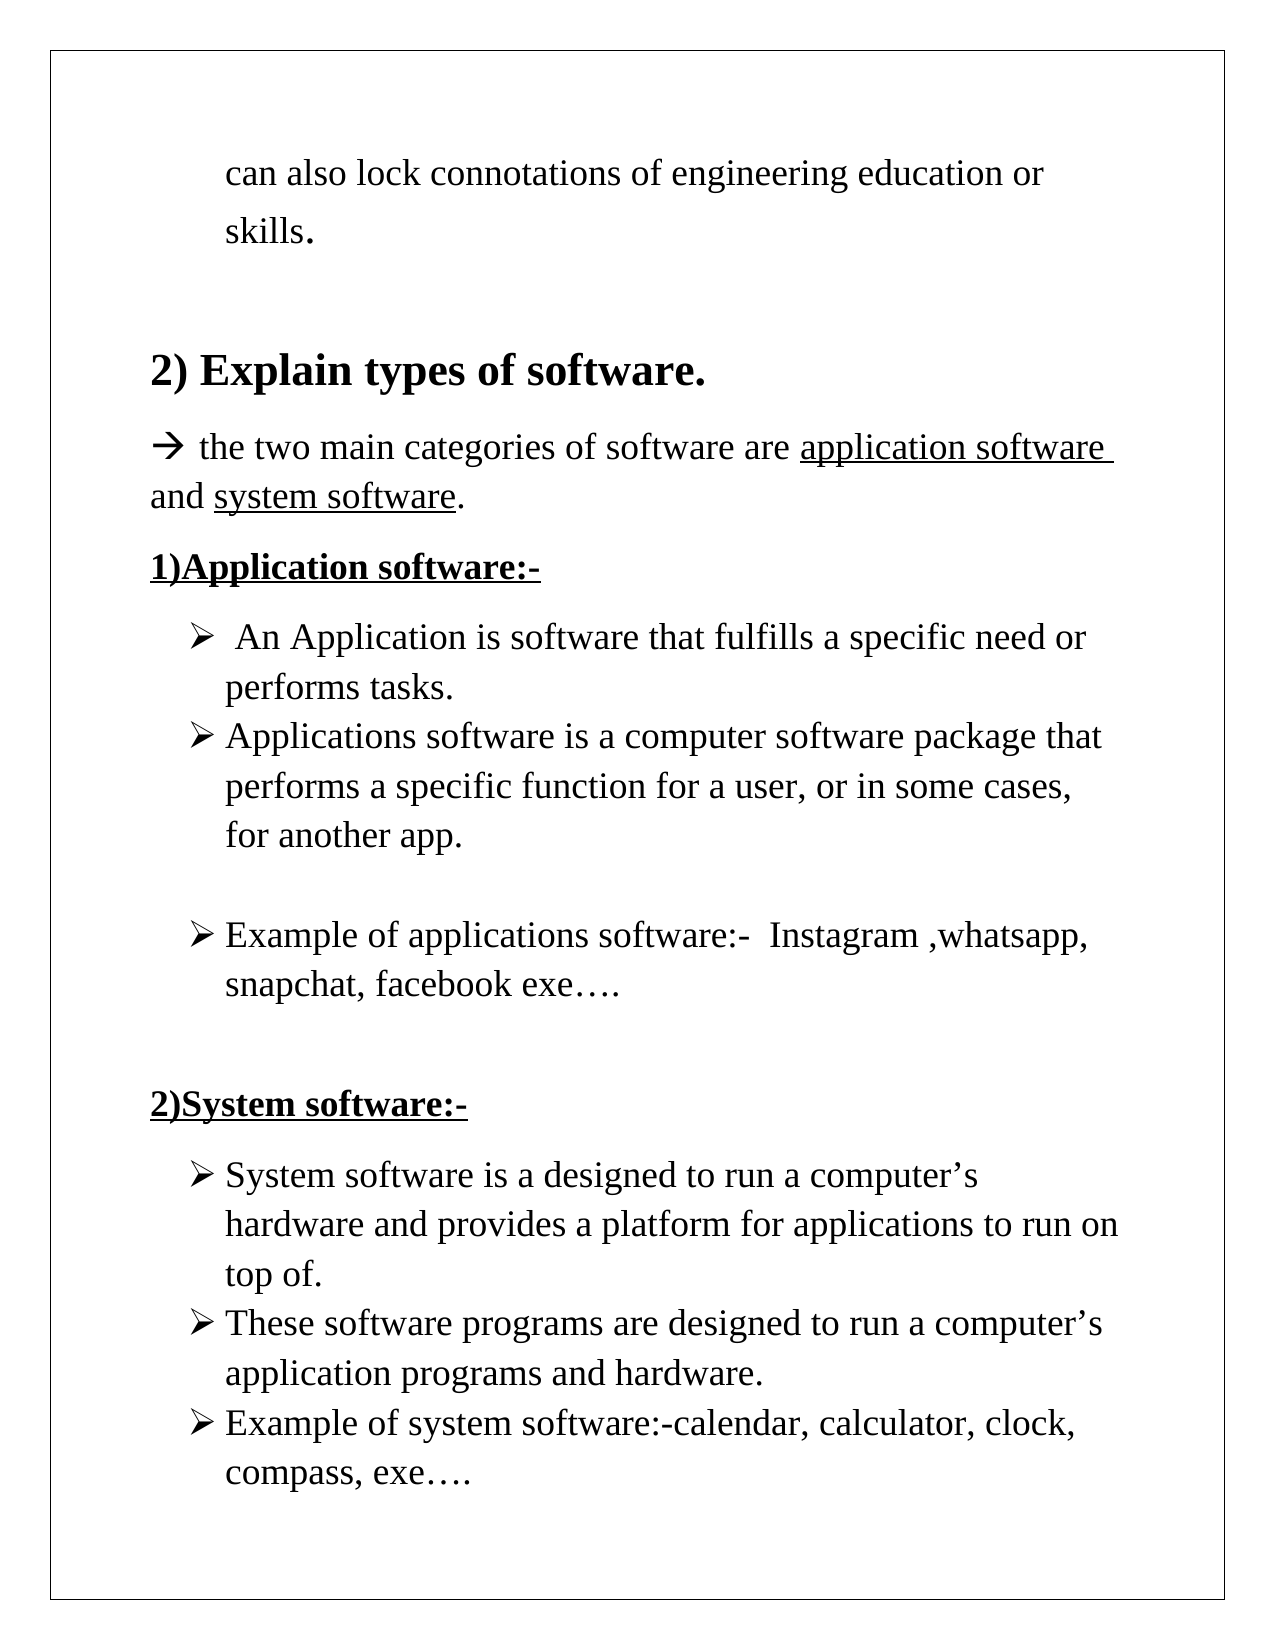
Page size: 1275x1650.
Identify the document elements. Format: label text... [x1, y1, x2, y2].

list Example of system software:-calendar, calculator, clock, compass, exe…. [187, 1400, 1125, 1493]
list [187, 150, 1125, 254]
text the two main categories of software are application software and system software. [150, 424, 1125, 517]
list Applications software is a computer software package that performs a specific function for a user, or in some cases, for another app. [187, 714, 1125, 856]
text 2)System software:- [150, 1082, 1125, 1125]
list These software programs are designed to run a computer’s application programs and hardware. [187, 1301, 1125, 1393]
list Example of applications software:- Instagram ,whatsapp, snapchat, facebook exe…. [187, 912, 1125, 1005]
text 1)Application software:- [150, 544, 1125, 587]
list System software is a designed to run a computer’s hardware and provides a platform for applications to run on top of. [187, 1152, 1125, 1294]
list An Application is software that fulfills a specific need or performs tasks. [187, 614, 1125, 707]
text 2) Explain types of software. [150, 343, 1125, 396]
